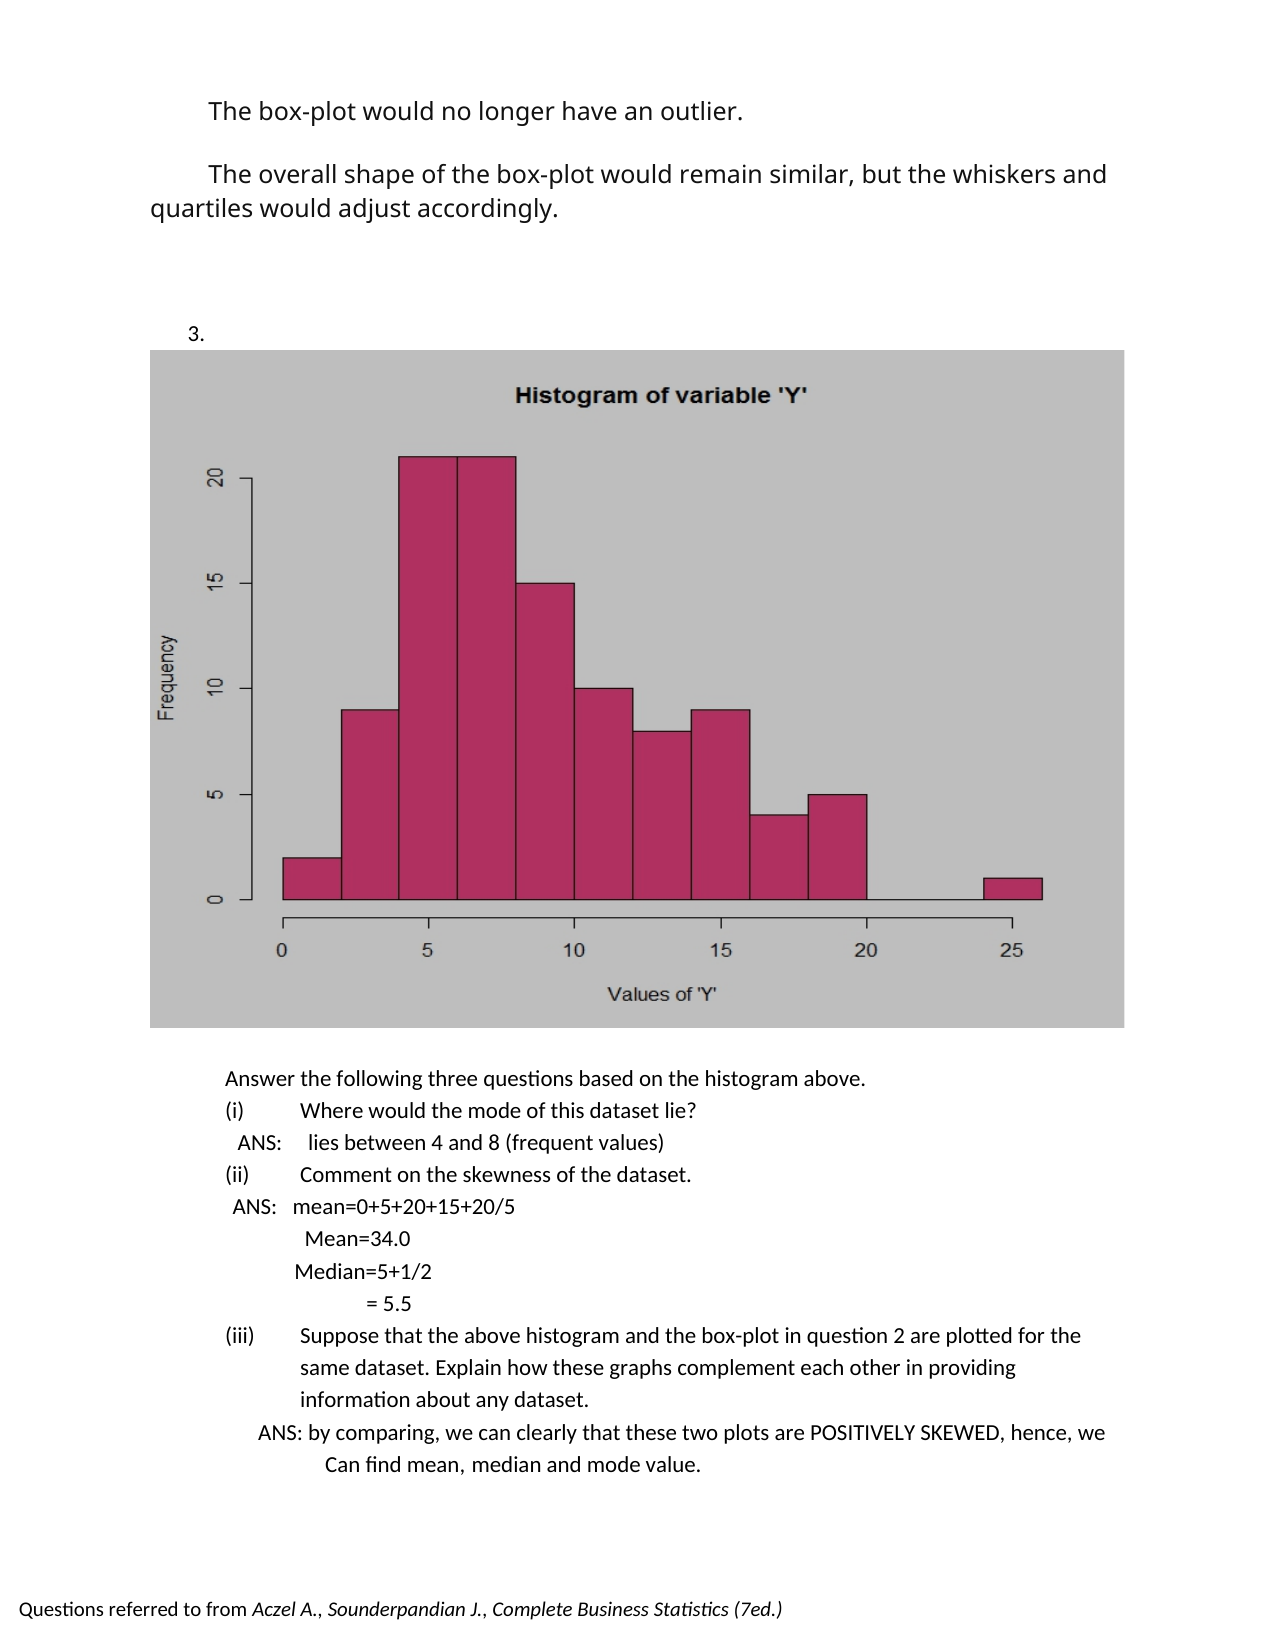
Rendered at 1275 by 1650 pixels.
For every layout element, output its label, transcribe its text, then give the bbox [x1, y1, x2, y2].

text Can find mean, median and mode value. [150, 1450, 1125, 1478]
text The box-plot would no longer have an outlier. [150, 94, 1125, 128]
list Suppose that the above histogram and the box-plot in question 2 are plotted for the same dataset. Explain how these graphs complement each other in providing information about any dataset. [225, 1321, 1125, 1413]
list Answer the following three questions based on the histogram above. [225, 1064, 1125, 1092]
text Mean=34.0 [150, 1224, 1125, 1253]
list Where would the mode of this dataset lie? [225, 1096, 1125, 1124]
list Comment on the skewness of the dataset. [225, 1160, 1125, 1188]
text Median=5+1/2 [150, 1257, 1125, 1285]
picture [150, 350, 1125, 1028]
text = 5.5 [150, 1289, 1125, 1317]
text The overall shape of the box-plot would remain similar, but the whiskers and quartiles would adjust accordingly. [150, 157, 1125, 225]
text ANS: by comparing, we can clearly that these two plots are POSITIVELY SKEWED, hence, we [150, 1418, 1125, 1446]
text ANS: lies between 4 and 8 (frequent values) [150, 1128, 1125, 1156]
text ANS: mean=0+5+20+15+20/5 [150, 1192, 1125, 1220]
